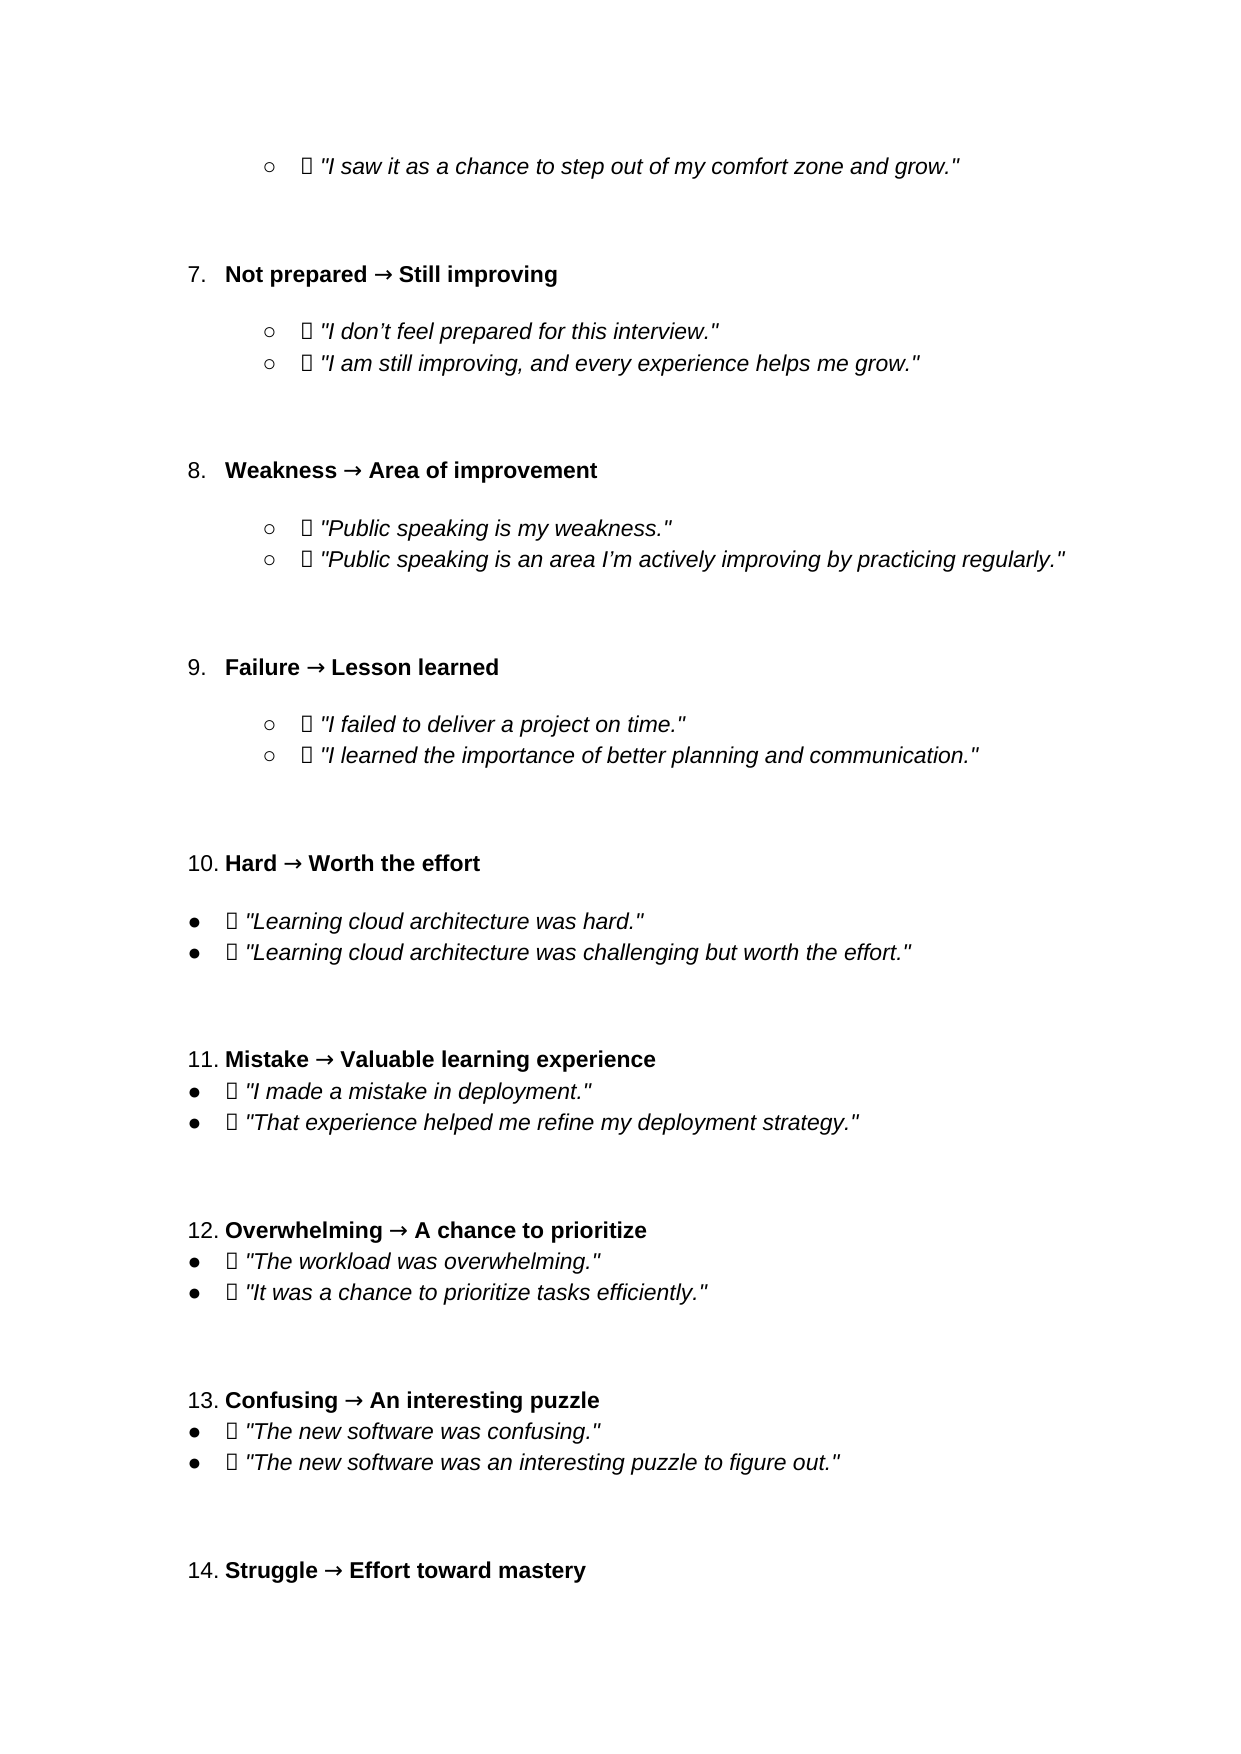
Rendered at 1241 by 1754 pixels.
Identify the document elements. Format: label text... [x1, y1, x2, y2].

list Failure → Lesson learned [187, 651, 1090, 708]
list ✅ "That experience helped me refine my deployment strategy." [187, 1106, 1090, 1137]
list ✅ "Public speaking is an area I’m actively improving by practicing regularly." [262, 543, 1090, 574]
list ✅ "I am still improving, and every experience helps me grow." [262, 346, 1090, 378]
list Overwhelming → A chance to prioritize [187, 1213, 1090, 1245]
list Confusing → An interesting puzzle [187, 1384, 1090, 1415]
list ❌ "I failed to deliver a project on time." [262, 708, 1090, 739]
list Not prepared → Still improving [187, 258, 1090, 315]
list ✅ "Learning cloud architecture was challenging but worth the effort." [187, 936, 1090, 967]
list ✅ "I learned the importance of better planning and communication." [262, 739, 1090, 771]
list ❌ "I made a mistake in deployment." [187, 1075, 1090, 1106]
list Struggle → Effort toward mastery [187, 1554, 1090, 1585]
list Mistake → Valuable learning experience [187, 1043, 1090, 1075]
list ❌ "The workload was overwhelming." [187, 1245, 1090, 1276]
list ❌ "I don’t feel prepared for this interview." [262, 315, 1090, 346]
list ❌ "Learning cloud architecture was hard." [187, 904, 1090, 936]
list ❌ "The new software was confusing." [187, 1415, 1090, 1446]
list ✅ "I saw it as a chance to step out of my comfort zone and grow." [262, 150, 1090, 181]
list ❌ "Public speaking is my weakness." [262, 512, 1090, 543]
list ✅ "It was a chance to prioritize tasks efficiently." [187, 1276, 1090, 1307]
list Weakness → Area of improvement [187, 454, 1090, 512]
list Hard → Worth the effort [187, 847, 1090, 904]
list ✅ "The new software was an interesting puzzle to figure out." [187, 1446, 1090, 1477]
